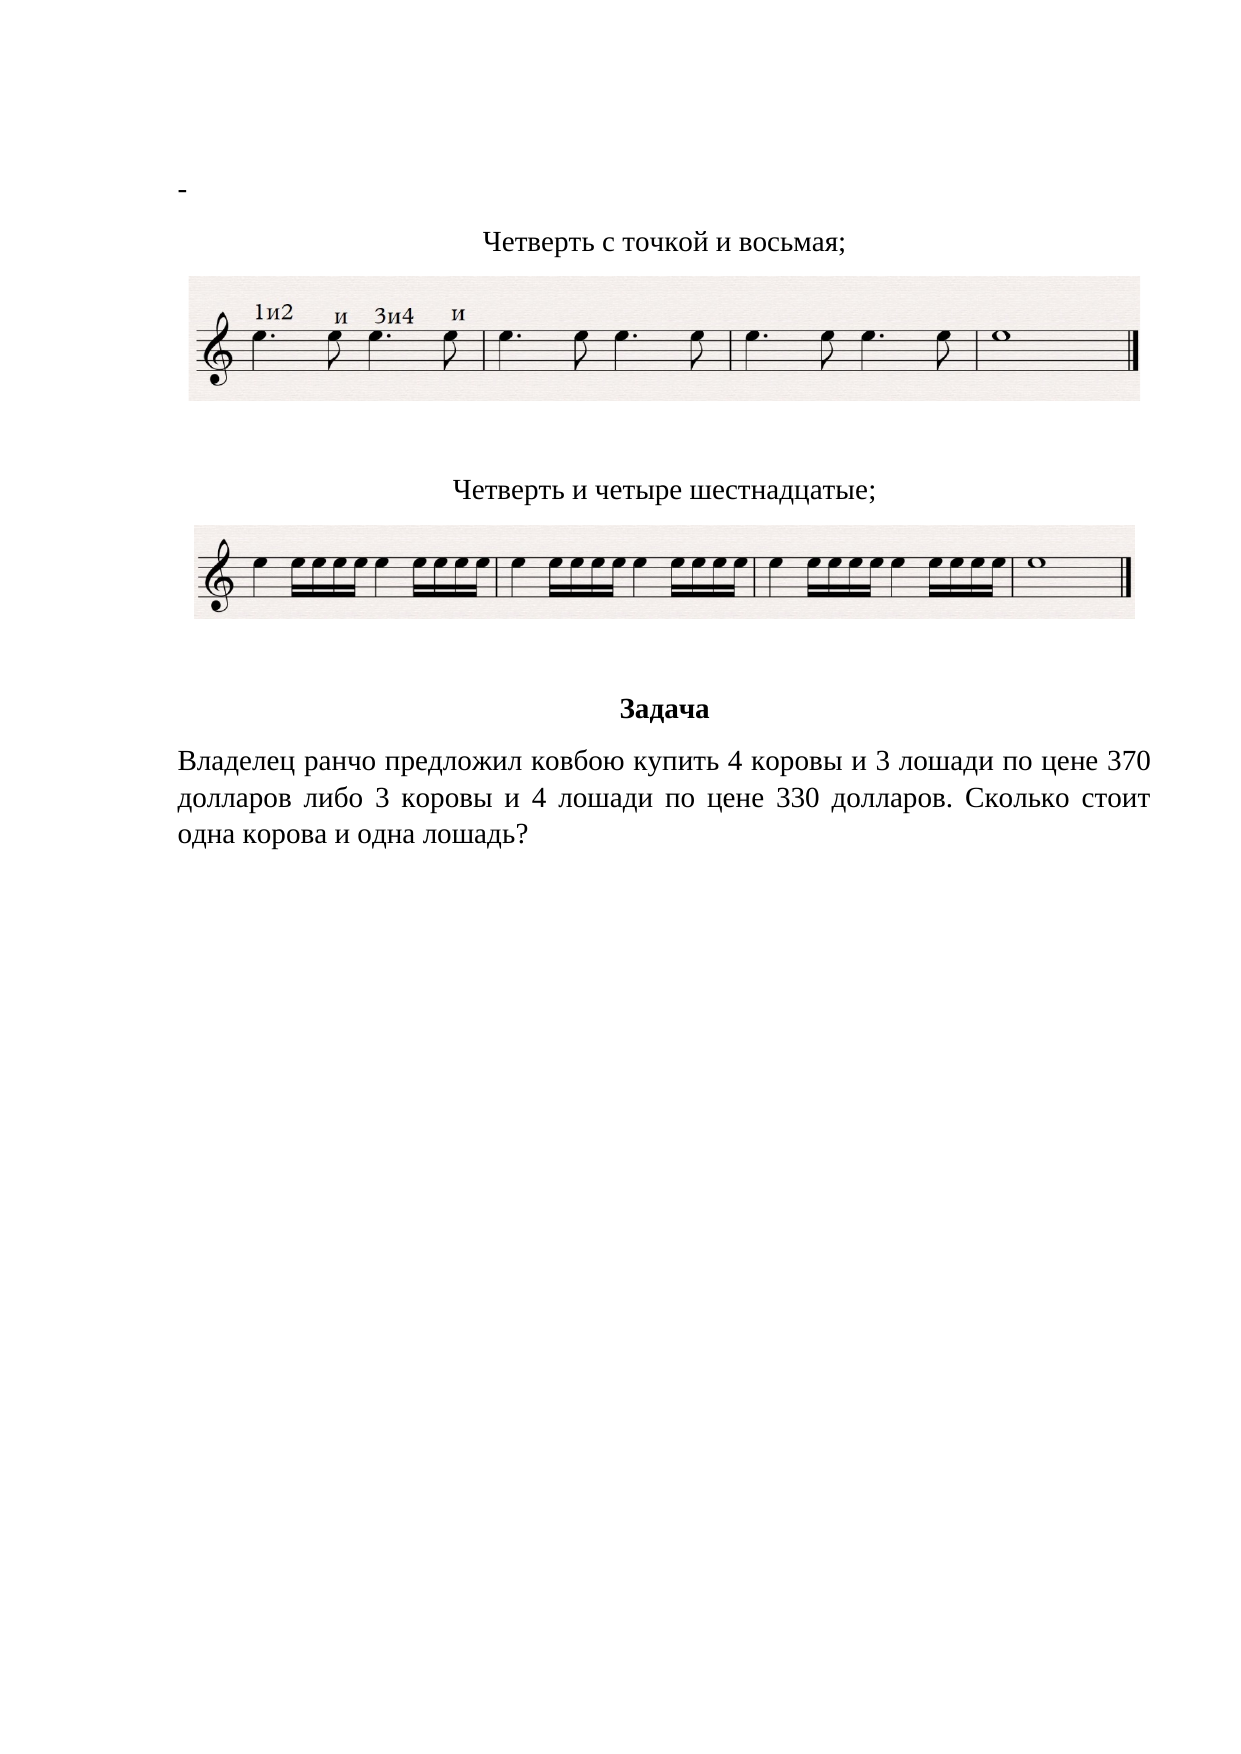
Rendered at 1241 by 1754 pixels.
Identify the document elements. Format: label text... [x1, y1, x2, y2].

text - [177, 171, 1152, 204]
text Владелец ранчо предложил ковбою купить 4 коровы и 3 лошади по цене 370 долларов либо 3 коровы и 4 лошади по цене 330 долларов. Сколько стоит одна корова и одна лошадь? [177, 743, 1152, 849]
picture [188, 276, 1141, 401]
picture [194, 525, 1135, 619]
text Четверть с точкой и восьмая; [177, 224, 1152, 257]
text Задача [177, 691, 1152, 724]
text Четверть и четыре шестнадцатые; [177, 472, 1152, 506]
